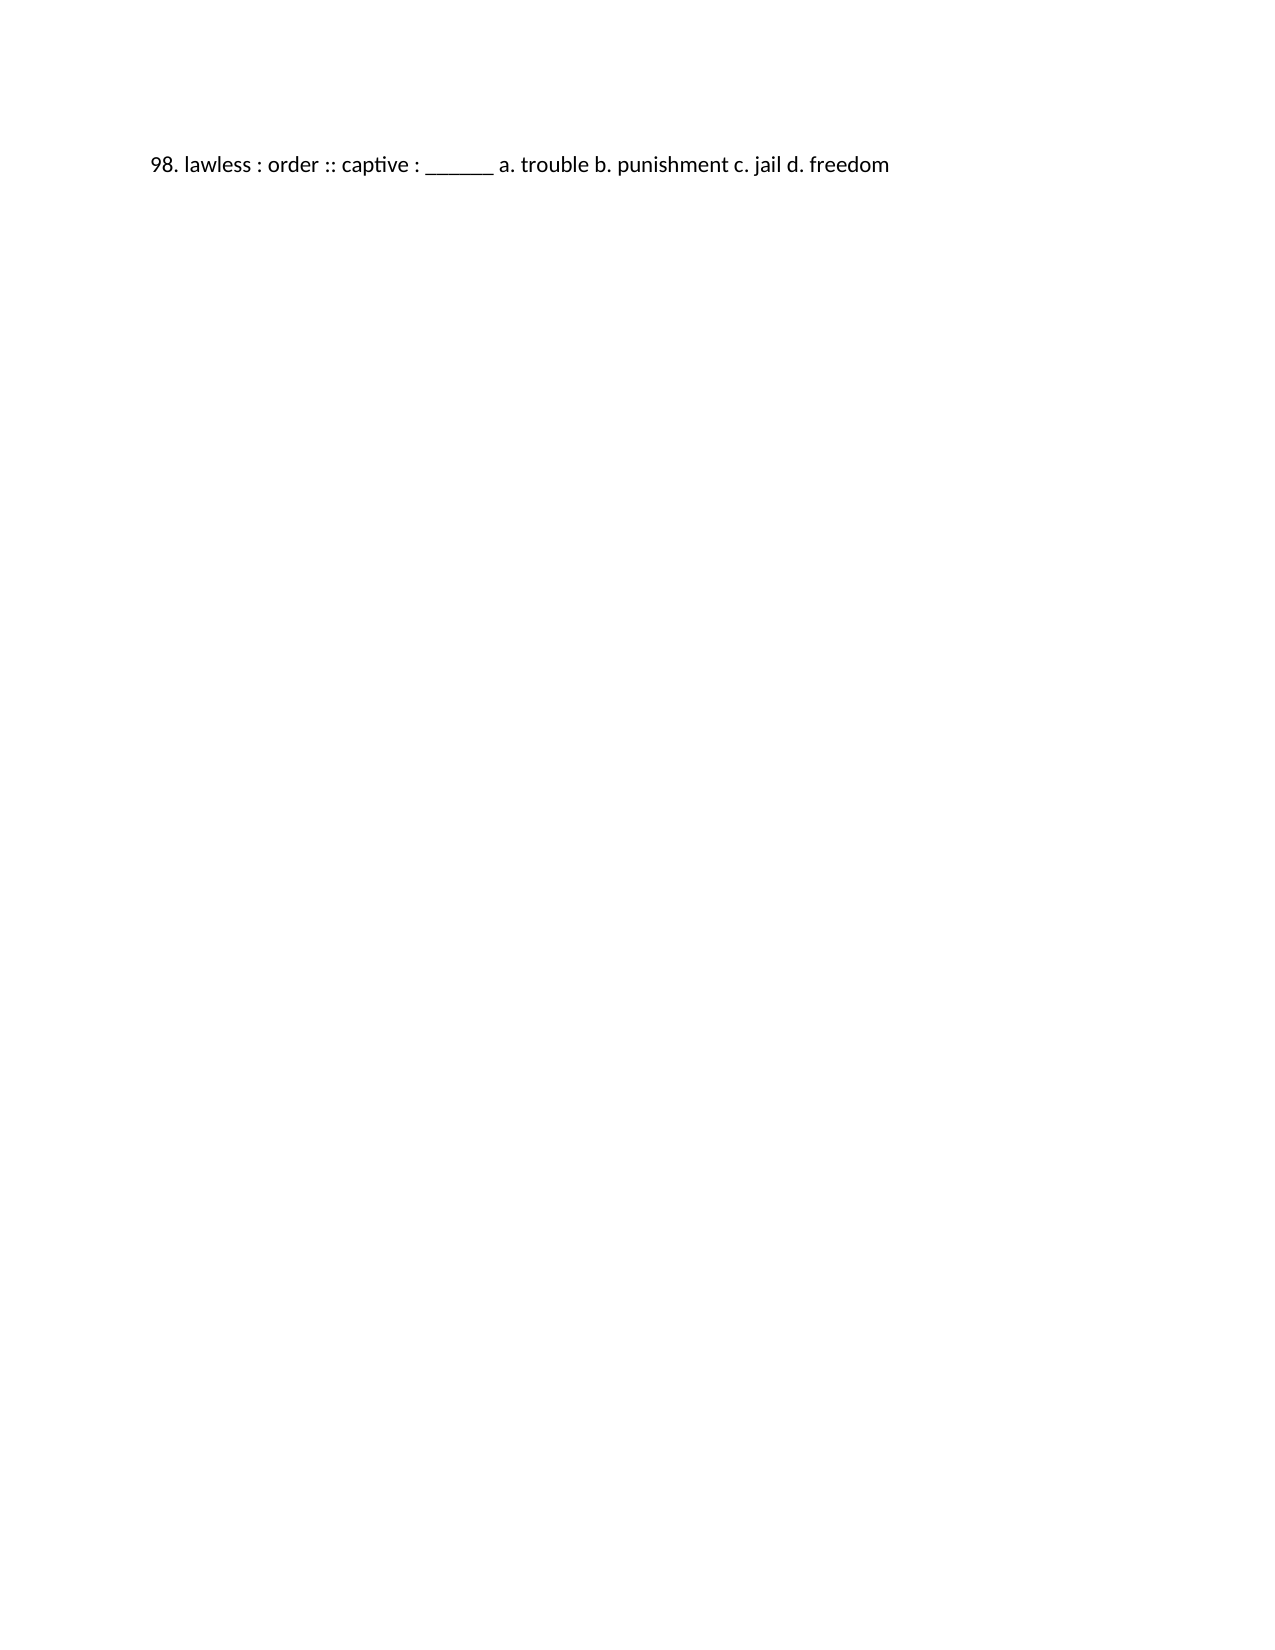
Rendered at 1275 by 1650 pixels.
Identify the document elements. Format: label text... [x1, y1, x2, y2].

text 98. lawless : order :: captive : ______ a. trouble b. punishment c. jail d. freedom [150, 150, 1125, 178]
